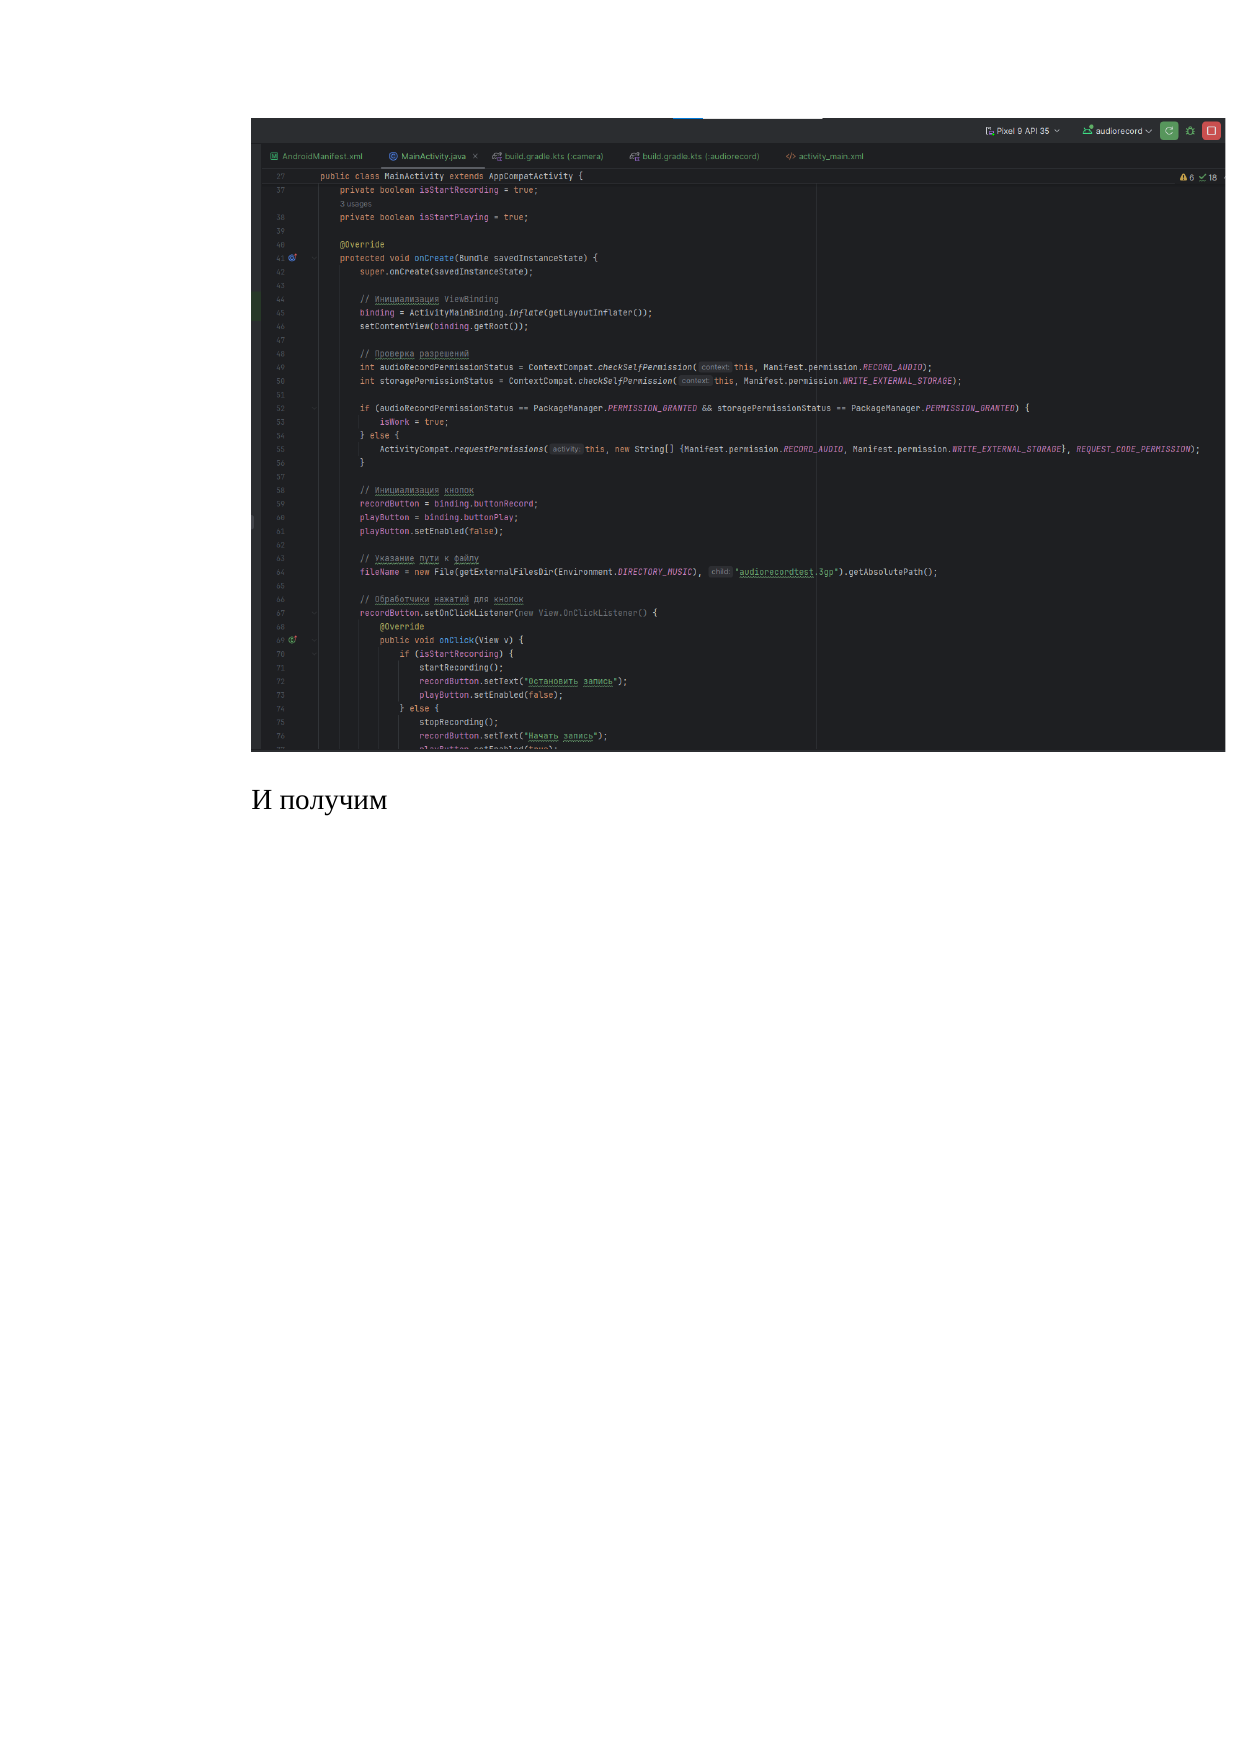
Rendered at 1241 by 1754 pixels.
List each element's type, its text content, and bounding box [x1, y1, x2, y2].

picture [251, 118, 1226, 752]
text И получим [177, 782, 1152, 816]
